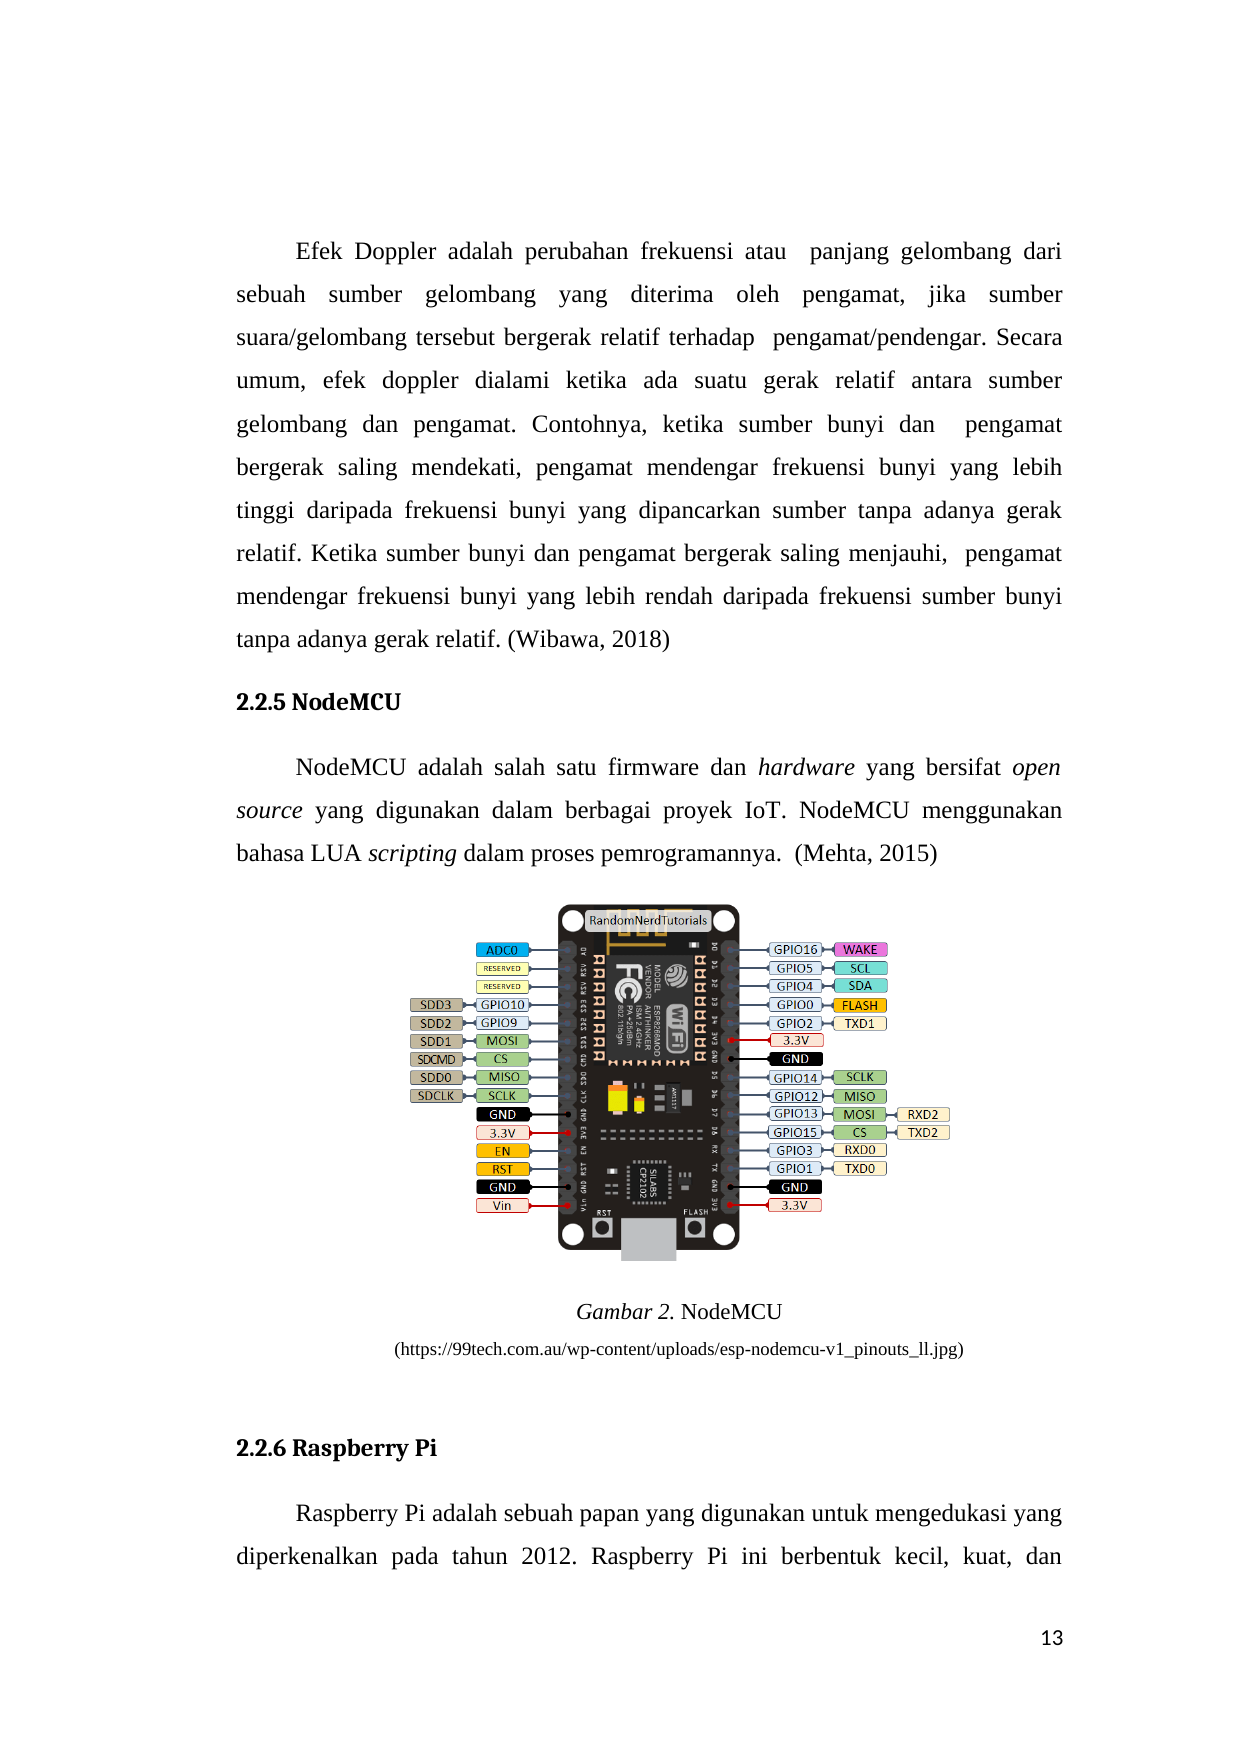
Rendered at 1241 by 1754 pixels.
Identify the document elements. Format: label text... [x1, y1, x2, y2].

text 2.2.6 Raspberry Pi [236, 1434, 1063, 1463]
text (https://99tech.com.au/wp-content/uploads/esp-nodemcu-v1_pinouts_ll.jpg) [295, 1338, 1063, 1359]
text NodeMCU adalah salah satu firmware dan hardware yang bersifat open source yang digunakan dalam berbagai proyek IoT. NodeMCU menggunakan bahasa LUA scripting dalam proses pemrogramannya. (Mehta, 2015) [236, 752, 1063, 867]
text Efek Doppler adalah perubahan frekuensi atau panjang gelombang dari sebuah sumber gelombang yang diterima oleh pengamat, jika sumber suara/gelombang tersebut bergerak relatif terhadap pengamat/pendengar. Secara umum, efek doppler dialami ketika ada suatu gerak relatif antara sumber gelombang dan pengamat. Contohnya, ketika sumber bunyi dan pengamat bergerak saling mendekati, pengamat mendengar frekuensi bunyi yang lebih tinggi daripada frekuensi bunyi yang dipancarkan sumber tanpa adanya gerak relatif. Ketika sumber bunyi dan pengamat bergerak saling menjauhi, pengamat mendengar frekuensi bunyi yang lebih rendah daripada frekuensi sumber bunyi tanpa adanya gerak relatif. (Wibawa, 2018) [236, 236, 1063, 653]
picture [407, 902, 951, 1264]
text Gambar 2. NodeMCU [295, 1298, 1063, 1324]
text 2.2.5 NodeMCU [236, 688, 1063, 717]
